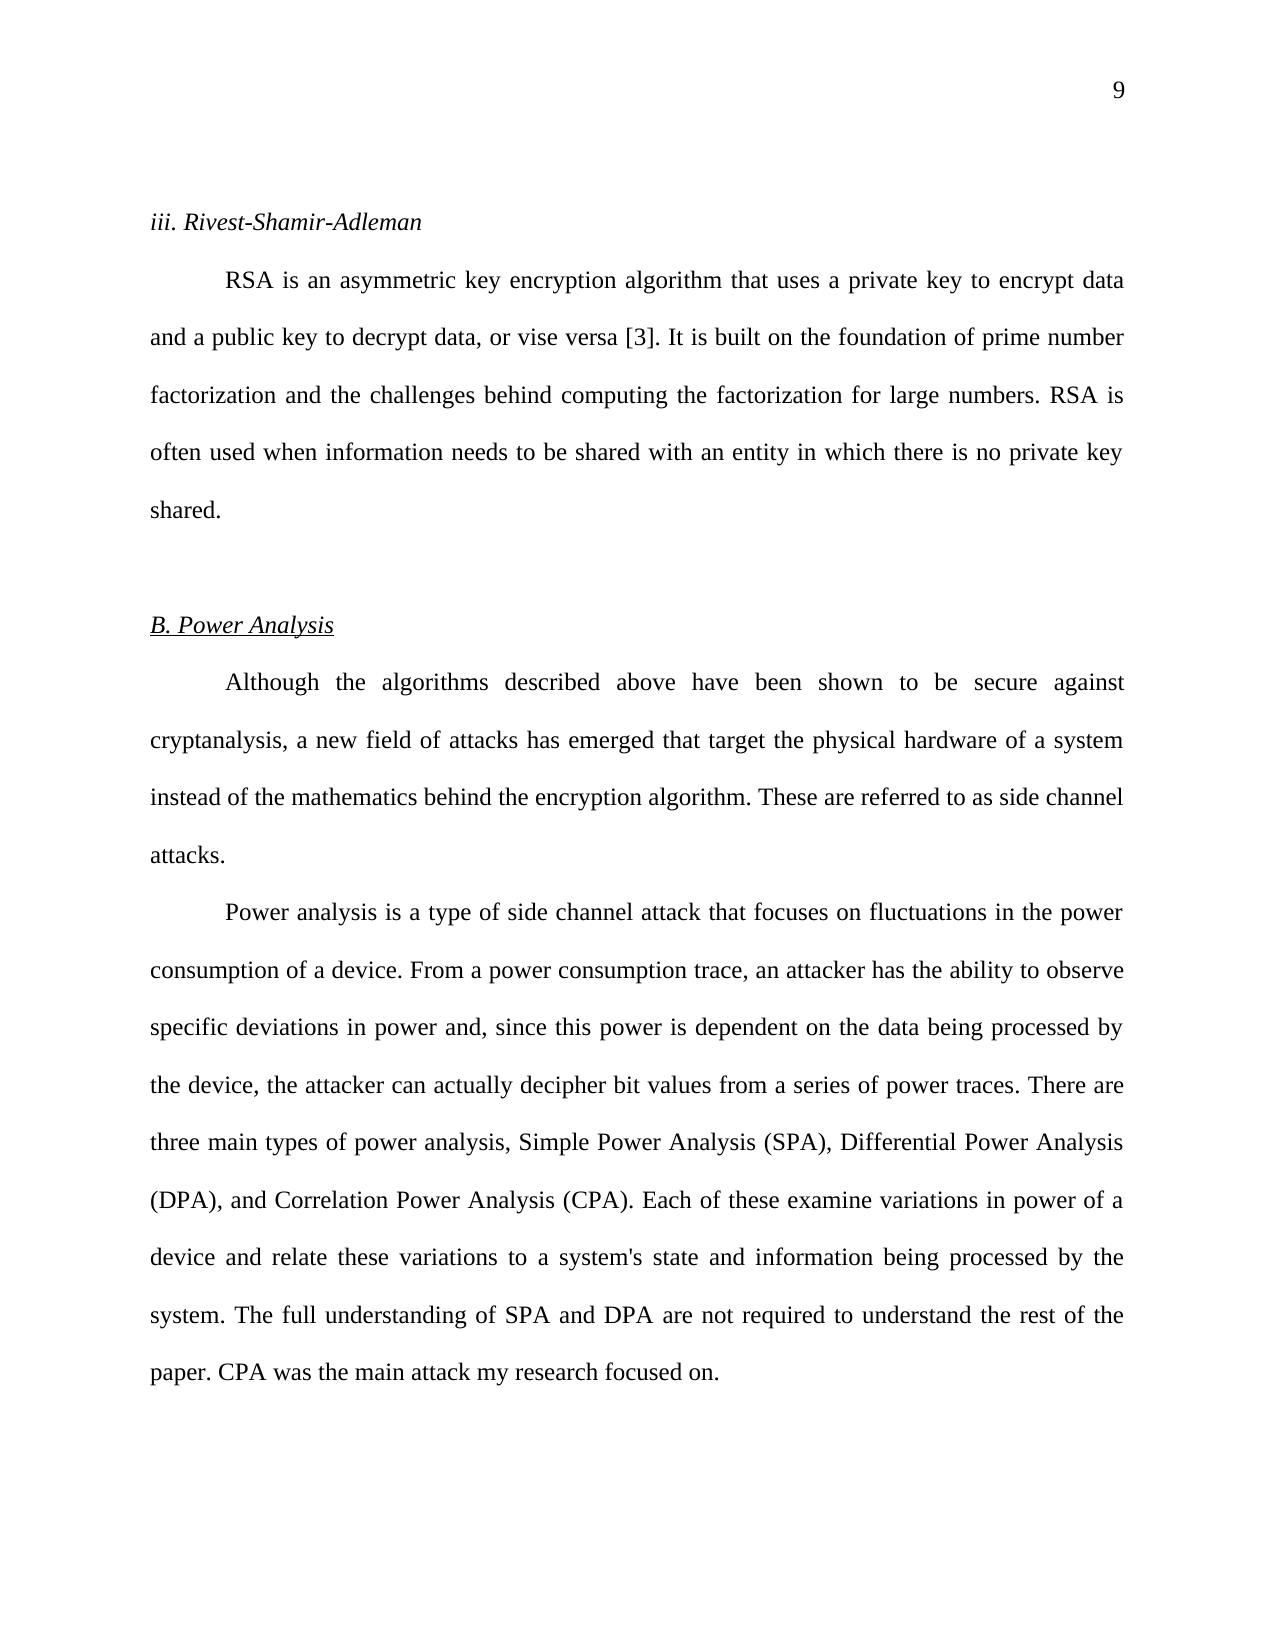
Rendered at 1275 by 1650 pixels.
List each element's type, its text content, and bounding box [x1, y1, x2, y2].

text B. Power Analysis [150, 610, 1125, 639]
text Although the algorithms described above have been shown to be secure against cryptanalysis, a new field of attacks has emerged that target the physical hardware of a system instead of the mathematics behind the encryption algorithm. These are referred to as side channel attacks. [150, 667, 1125, 869]
text Power analysis is a type of side channel attack that focuses on fluctuations in the power consumption of a device. From a power consumption trace, an attacker has the ability to observe specific deviations in power and, since this power is dependent on the data being processed by the device, the attacker can actually decipher bit values from a series of power traces. There are three main types of power analysis, Simple Power Analysis (SPA), Differential Power Analysis (DPA), and Correlation Power Analysis (CPA). Each of these examine variations in power of a device and relate these variations to a system's state and information being processed by the system. The full understanding of SPA and DPA are not required to understand the rest of the paper. CPA was the main attack my research focused on. [150, 897, 1125, 1386]
text iii. Rivest-Shamir-Adleman [150, 207, 1125, 236]
text RSA is an asymmetric key encryption algorithm that uses a private key to encrypt data and a public key to decrypt data, or vise versa [3]. It is built on the foundation of prime number factorization and the challenges behind computing the factorization for large numbers. RSA is often used when information needs to be shared with an entity in which there is no private key shared. [150, 265, 1125, 524]
